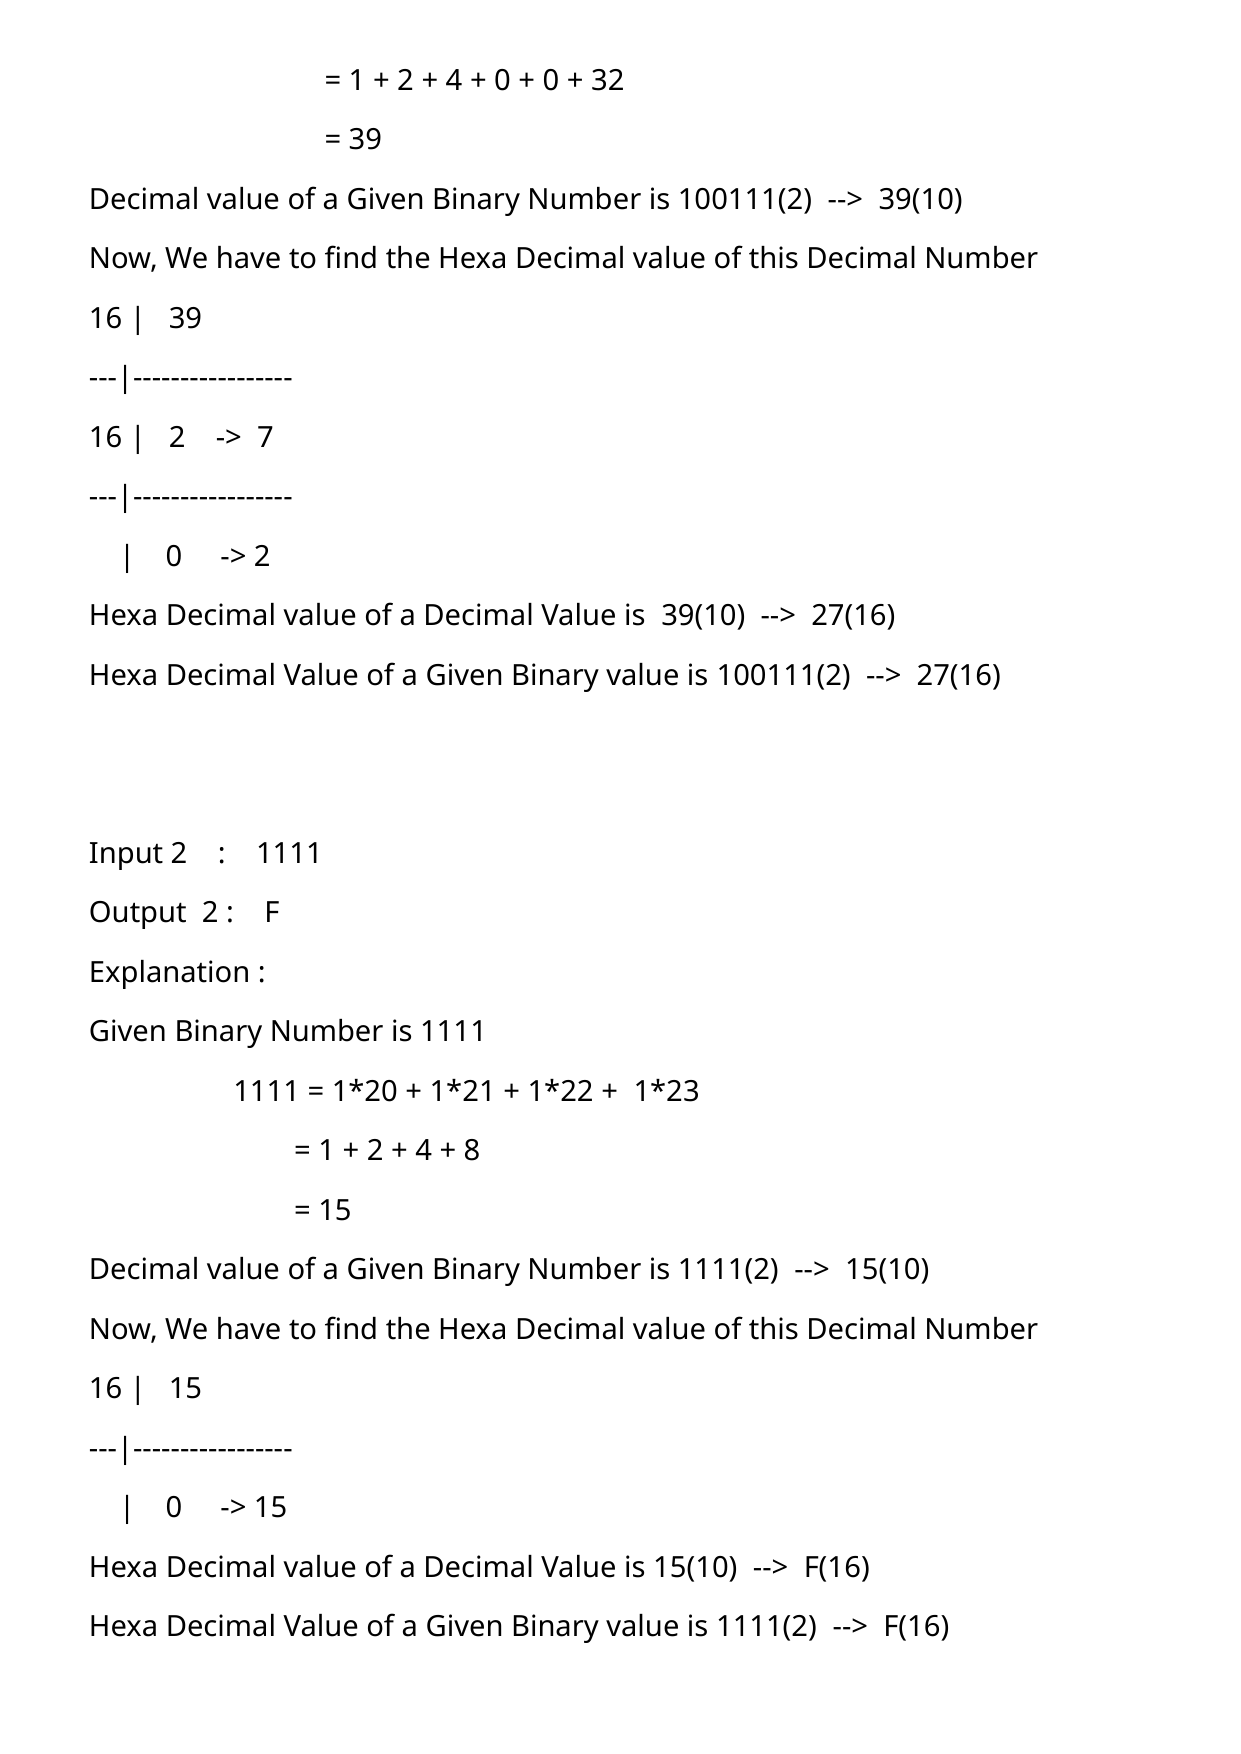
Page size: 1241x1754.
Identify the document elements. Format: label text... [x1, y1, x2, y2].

text = 1 + 2 + 4 + 8 [89, 1130, 1181, 1169]
text 16 | 39 [89, 297, 1181, 337]
text Decimal value of a Given Binary Number is 1111(2) --> 15(10) [89, 1249, 1181, 1288]
text = 15 [89, 1189, 1181, 1229]
text Hexa Decimal Value of a Given Binary value is 1111(2) --> F(16) [89, 1606, 1181, 1645]
text ---|----------------- [89, 475, 1181, 515]
text 16 | 2 -> 7 [89, 416, 1181, 456]
text Input 2 : 1111 [89, 832, 1181, 872]
text ---|----------------- [89, 356, 1181, 396]
text Now, We have to find the Hexa Decimal value of this Decimal Number [89, 237, 1181, 277]
text Hexa Decimal value of a Decimal Value is 15(10) --> F(16) [89, 1546, 1181, 1586]
text Explanation : [89, 951, 1181, 991]
text | 0 -> 15 [89, 1487, 1181, 1526]
text Now, We have to find the Hexa Decimal value of this Decimal Number [89, 1308, 1181, 1348]
text Hexa Decimal value of a Decimal Value is 39(10) --> 27(16) [89, 594, 1181, 634]
text Decimal value of a Given Binary Number is 100111(2) --> 39(10) [89, 178, 1181, 218]
text Output 2 : F [89, 892, 1181, 931]
text = 1 + 2 + 4 + 0 + 0 + 32 [89, 59, 1181, 99]
text 16 | 15 [89, 1368, 1181, 1407]
text | 0 -> 2 [89, 535, 1181, 574]
text Given Binary Number is 1111 [89, 1011, 1181, 1050]
text = 39 [89, 118, 1181, 158]
text Hexa Decimal Value of a Given Binary value is 100111(2) --> 27(16) [89, 654, 1181, 693]
text ---|----------------- [89, 1427, 1181, 1467]
text 1111 = 1*20 + 1*21 + 1*22 + 1*23 [89, 1070, 1181, 1110]
